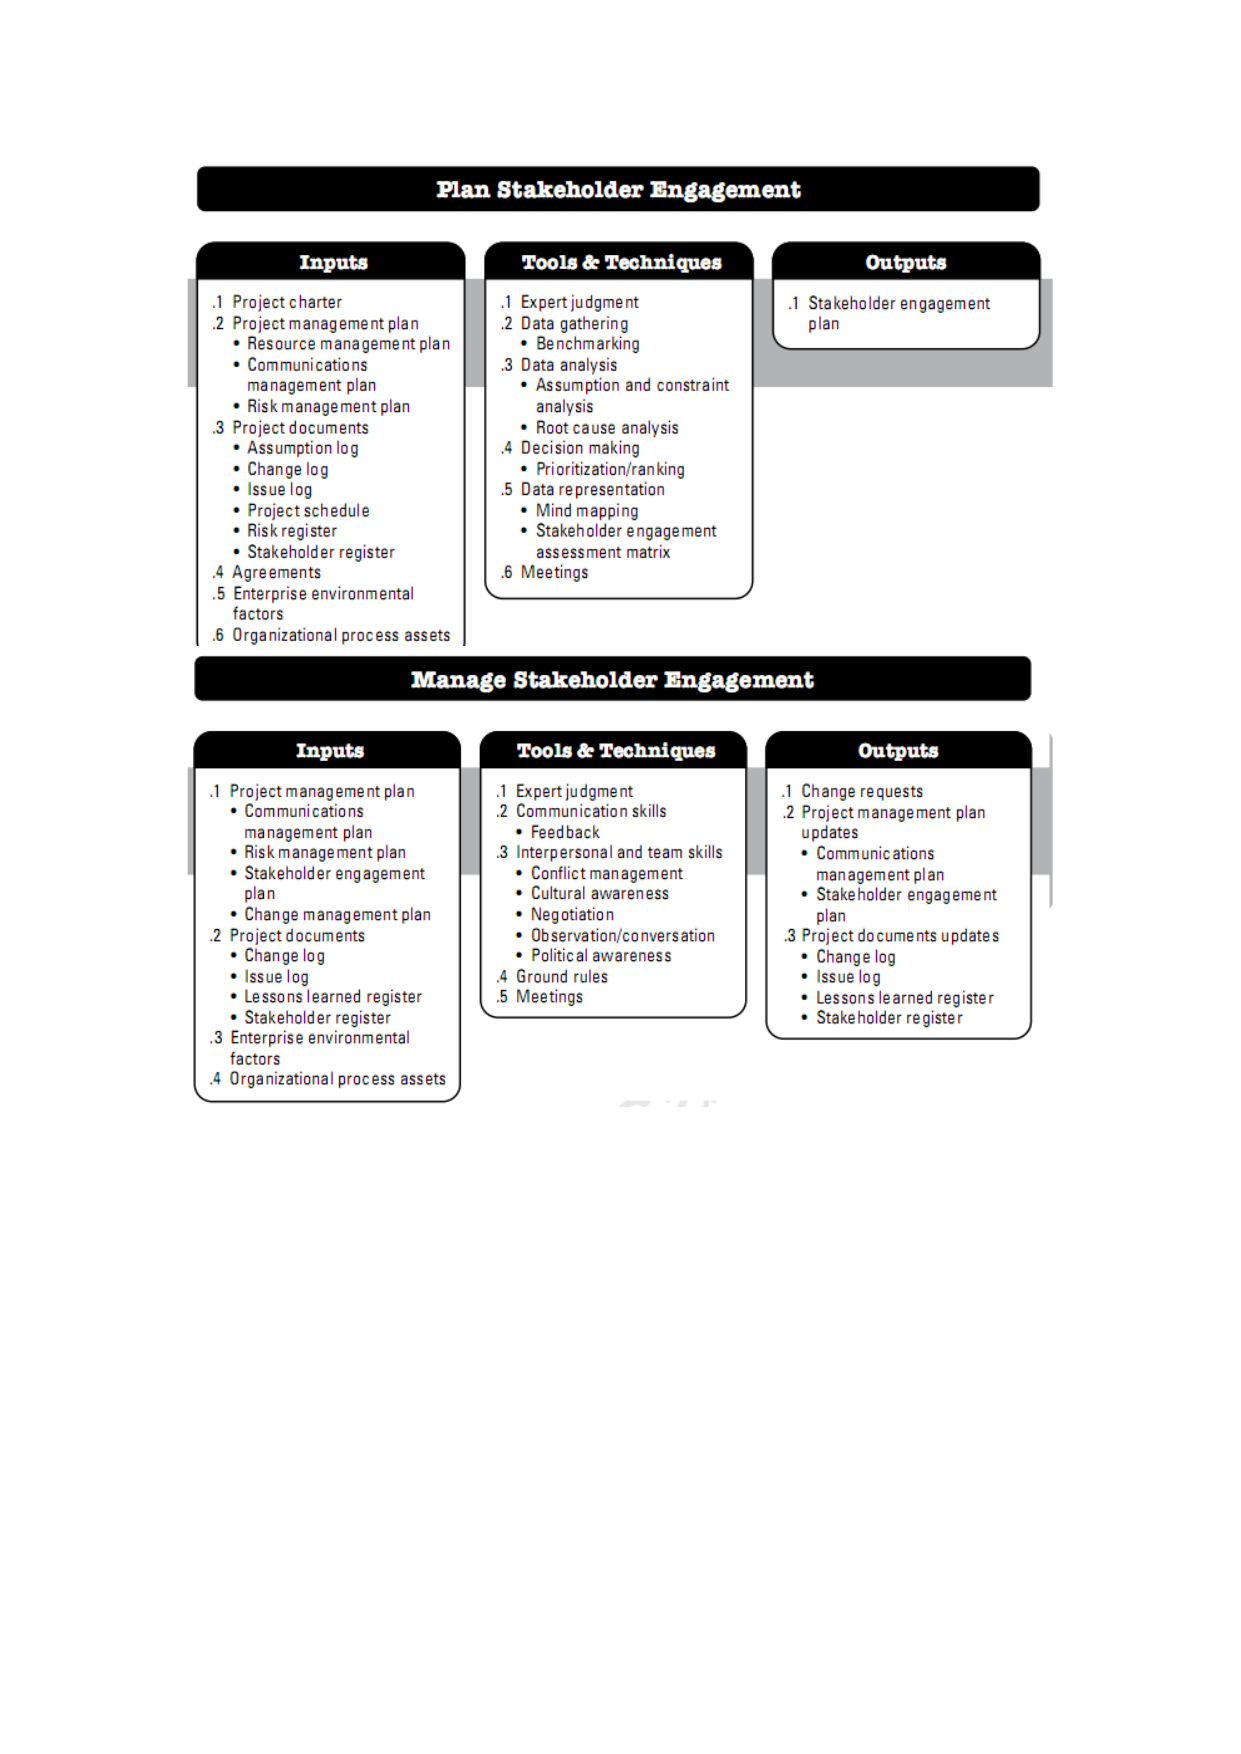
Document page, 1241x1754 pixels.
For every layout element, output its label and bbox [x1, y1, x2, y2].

picture [187, 649, 1053, 1107]
picture [187, 162, 1053, 646]
